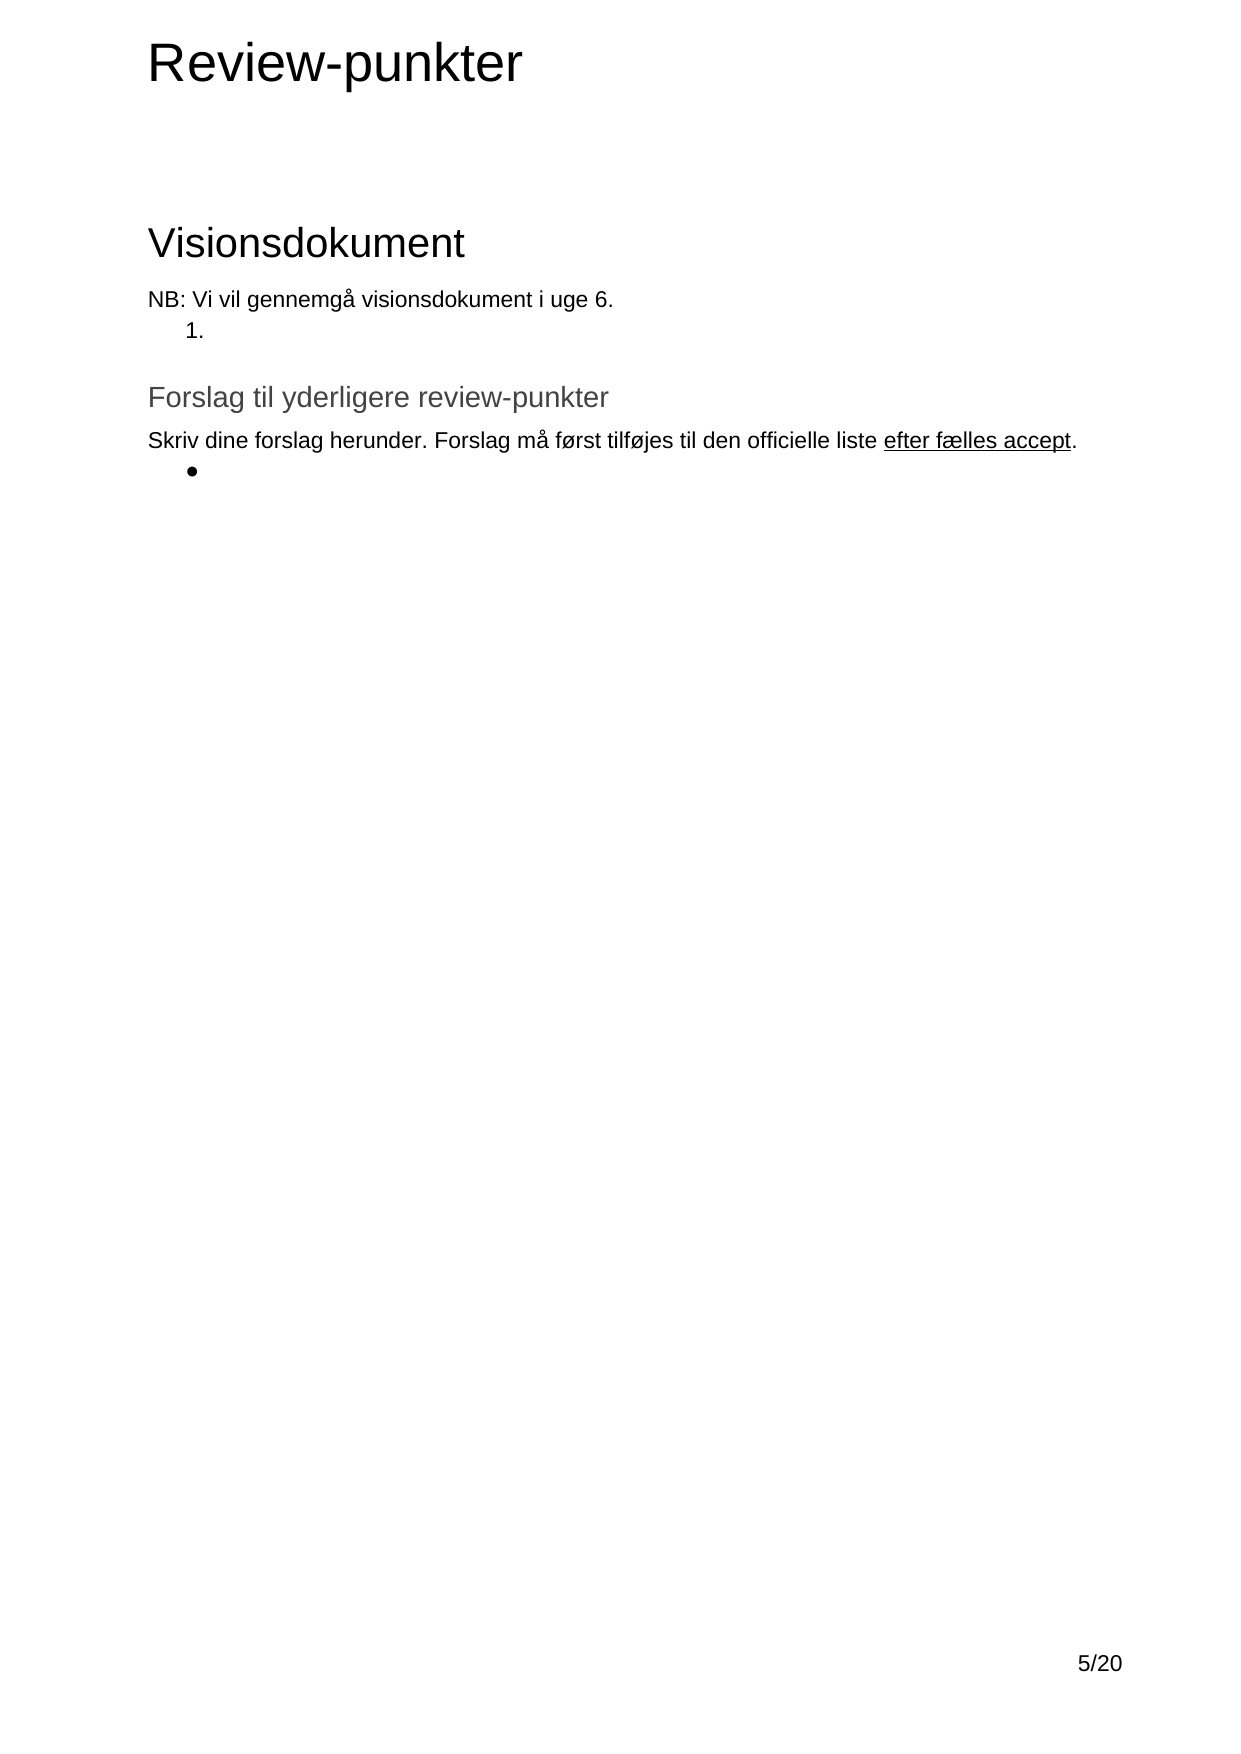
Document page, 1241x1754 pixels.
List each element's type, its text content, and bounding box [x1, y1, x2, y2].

text Skriv dine forslag herunder. Forslag må først tilføjes til den officielle liste efter fælles accept. [148, 427, 1122, 453]
subtitle Visionsdokument [148, 219, 1122, 267]
text NB: Vi vil gennemgå visionsdokument i uge 6. [148, 286, 1122, 313]
subtitle Forslag til yderligere review-punkter [148, 380, 1122, 414]
